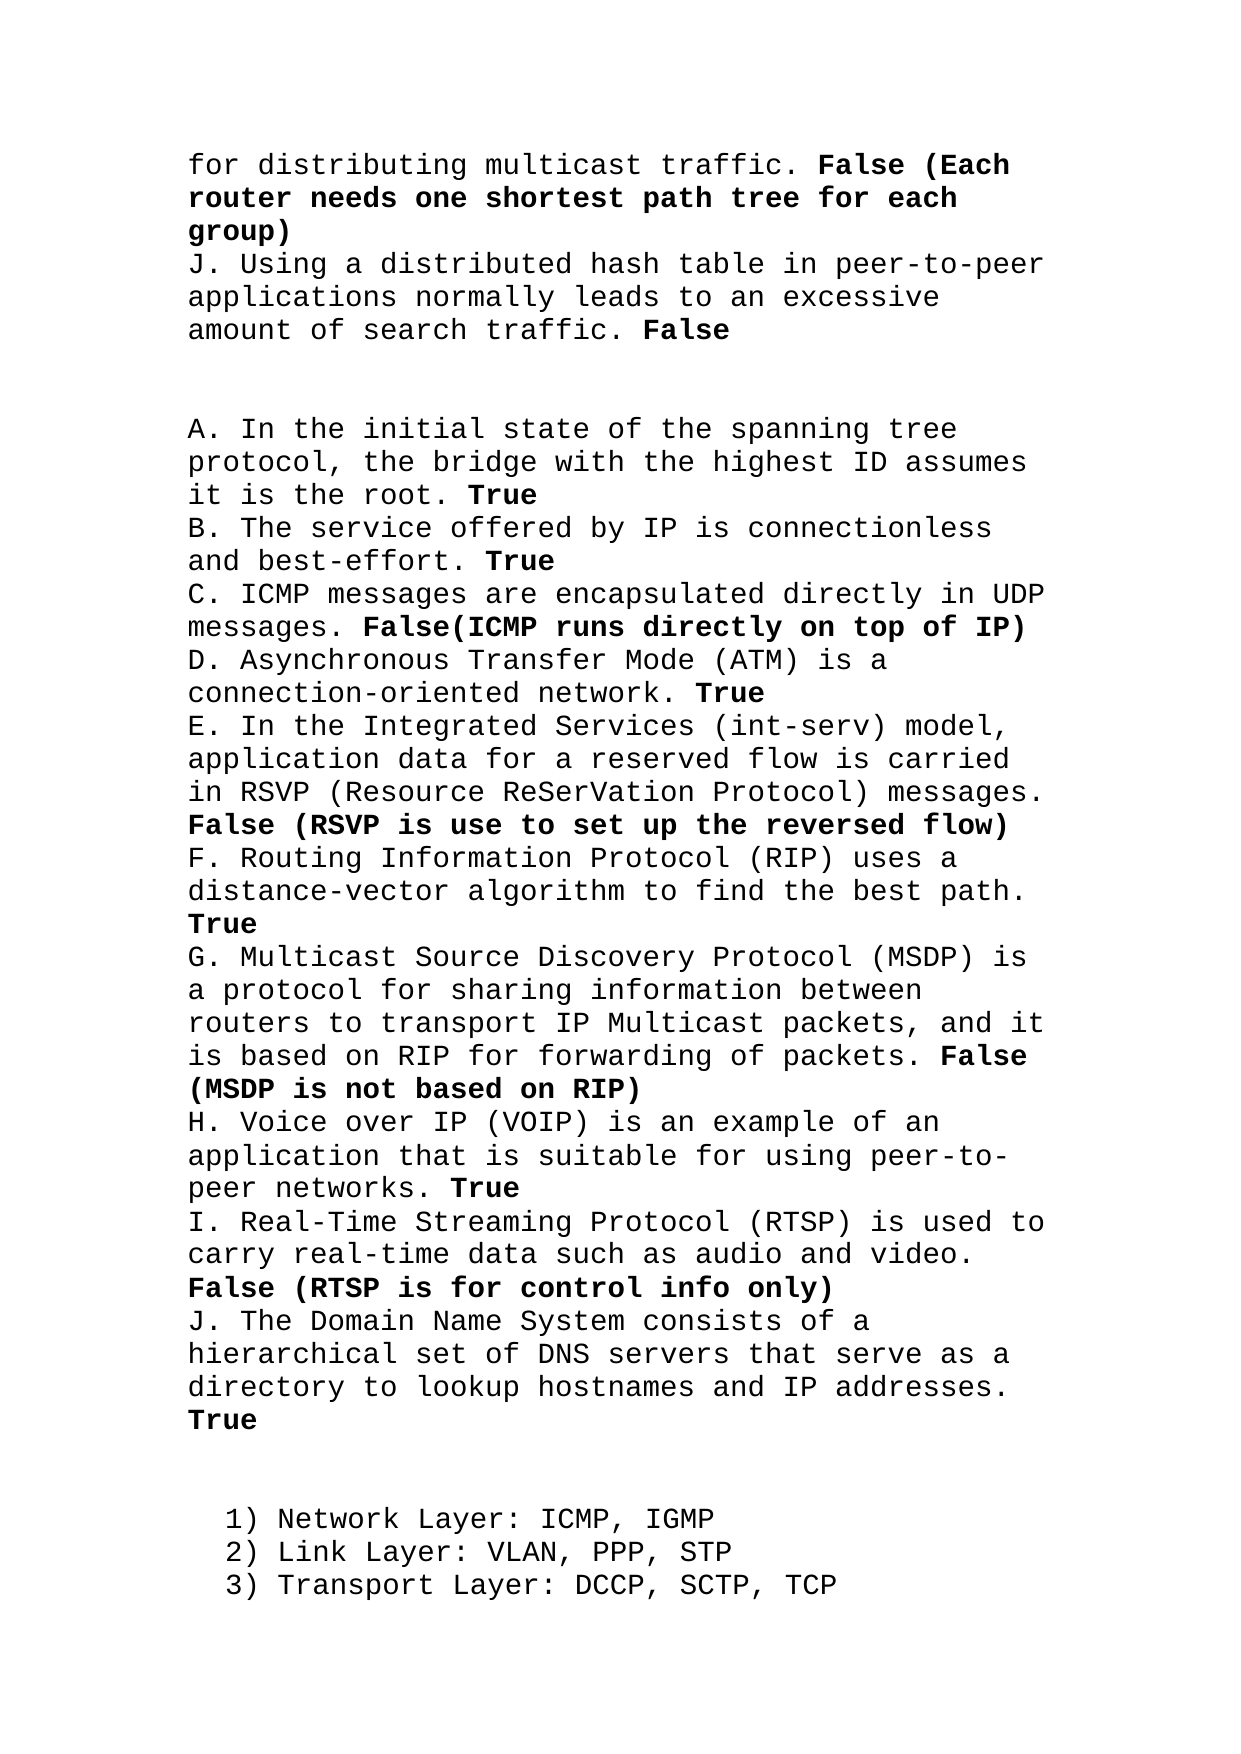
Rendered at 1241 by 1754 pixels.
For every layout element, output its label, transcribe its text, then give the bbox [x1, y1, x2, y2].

text G. Multicast Source Discovery Protocol (MSDP) is a protocol for sharing information between routers to transport IP Multicast packets, and it is based on RIP for forwarding of packets. False (MSDP is not based on RIP) [187, 942, 1053, 1108]
list Link Layer: VLAN, PPP, STP [225, 1537, 1053, 1570]
text E. In the Integrated Services (int-serv) model, application data for a reserved flow is carried in RSVP (Resource ReSerVation Protocol) messages. False (RSVP is use to set up the reversed flow) [187, 711, 1053, 843]
text H. Voice over IP (VOIP) is an example of an application that is suitable for using peer-to-peer networks. True [187, 1108, 1053, 1207]
text F. Routing Information Protocol (RIP) uses a distance-vector algorithm to find the best path. True [187, 843, 1053, 942]
text C. ICMP messages are encapsulated directly in UDP messages. False(ICMP runs directly on top of IP) [187, 579, 1053, 645]
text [187, 150, 1053, 249]
list Transport Layer: DCCP, SCTP, TCP [225, 1570, 1053, 1603]
text B. The service offered by IP is connectionless and best-effort. True [187, 513, 1053, 579]
text J. Using a distributed hash table in peer-to-peer applications normally leads to an excessive amount of search traffic. False [187, 249, 1053, 348]
text I. Real-Time Streaming Protocol (RTSP) is used to carry real-time data such as audio and video. False (RTSP is for control info only) [187, 1207, 1053, 1306]
text A. In the initial state of the spanning tree protocol, the bridge with the highest ID assumes it is the root. True [187, 414, 1053, 513]
list Network Layer: ICMP, IGMP [225, 1504, 1053, 1537]
text J. The Domain Name System consists of a hierarchical set of DNS servers that serve as a directory to lookup hostnames and IP addresses. True [187, 1306, 1053, 1438]
text D. Asynchronous Transfer Mode (ATM) is a connection-oriented network. True [187, 645, 1053, 711]
